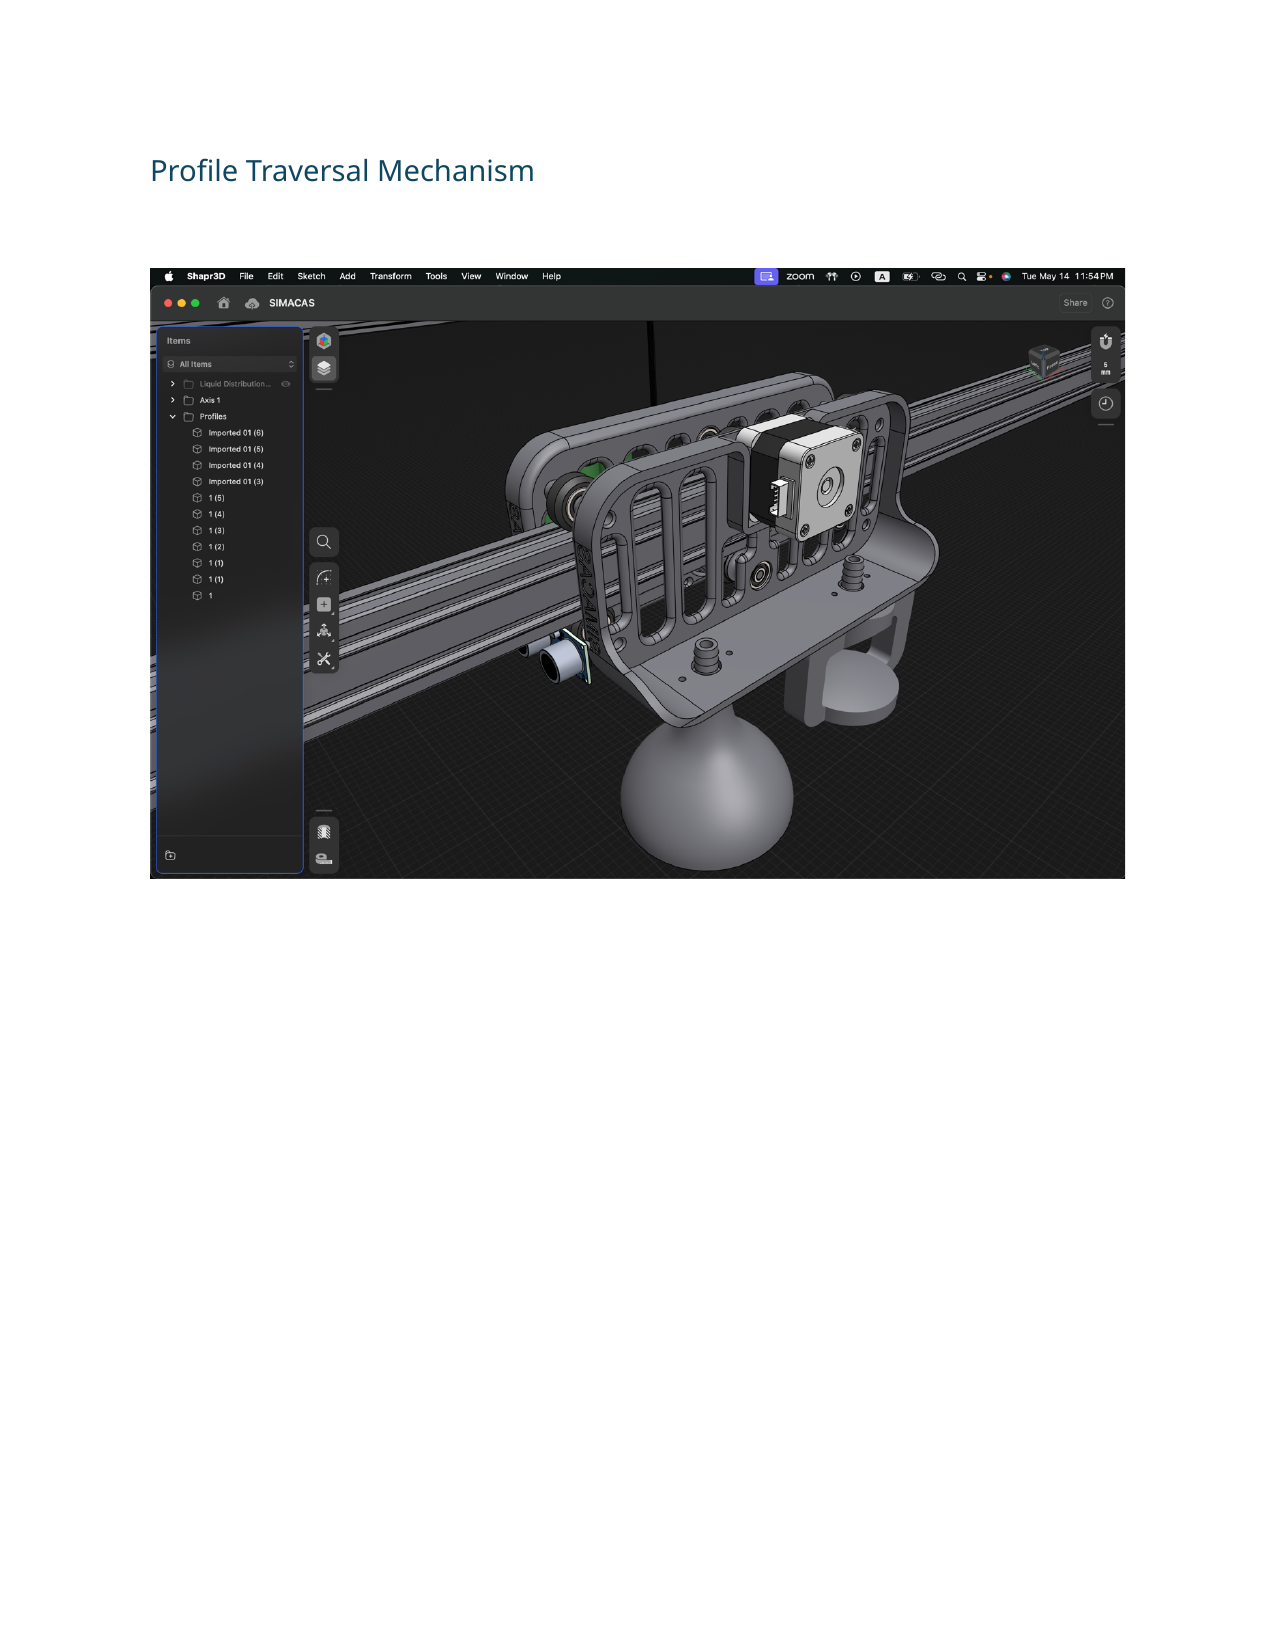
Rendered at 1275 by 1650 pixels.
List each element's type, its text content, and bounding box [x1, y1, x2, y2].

picture [150, 268, 1125, 879]
subtitle Profile Traversal Mechanism [150, 150, 1125, 190]
